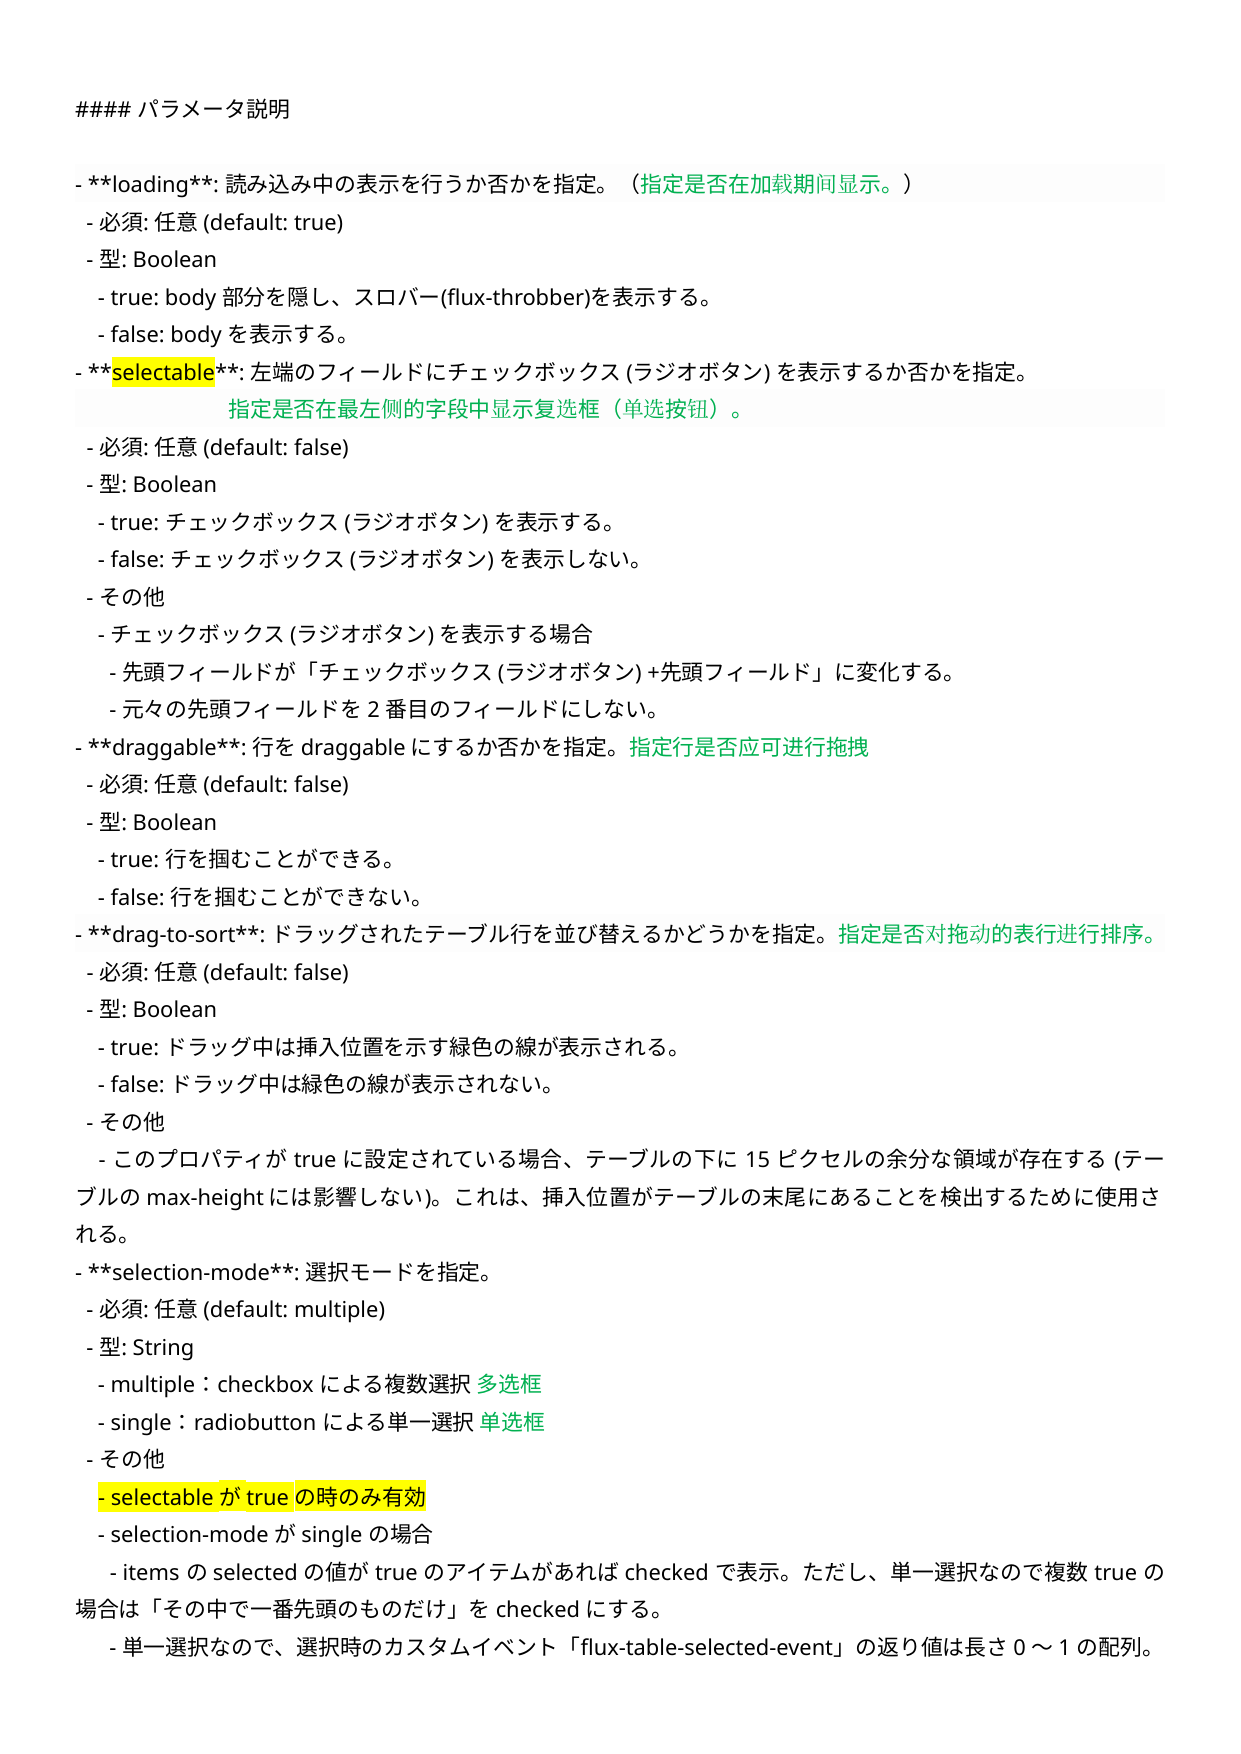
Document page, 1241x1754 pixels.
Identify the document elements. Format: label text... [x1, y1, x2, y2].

text - multiple：checkbox による複数選択 多选框 [75, 1364, 1165, 1402]
text - 必須: 任意 (default: false) [75, 764, 1165, 802]
text - single：radiobutton による単一選択 单选框 [75, 1402, 1165, 1439]
text - その他 [75, 1439, 1165, 1477]
text - その他 [75, 1102, 1165, 1139]
text - 必須: 任意 (default: false) [75, 427, 1165, 464]
text - 必須: 任意 (default: true) [75, 202, 1165, 239]
text - **draggable**: 行をdraggableにするか否かを指定。指定行是否应可进行拖拽 [75, 727, 1165, 764]
text - このプロパティが true に設定されている場合、テーブルの下に 15 ピクセルの余分な領域が存在する (テーブルのmax-heightには影響しない)。これは、挿入位置がテーブルの末尾にあることを検出するために使用される。 [75, 1139, 1165, 1252]
text - false: チェックボックス (ラジオボタン) を表示しない。 [75, 539, 1165, 577]
text - **loading**: 読み込み中の表示を行うか否かを指定。（指定是否在加载期间显示。） [75, 164, 1165, 202]
text - 元々の先頭フィールドを 2 番目のフィールドにしない。 [75, 689, 1165, 727]
text - 型: String [75, 1327, 1165, 1364]
text - **selection-mode**: 選択モードを指定。 [75, 1252, 1165, 1289]
text #### パラメータ説明 [75, 89, 1165, 127]
text - **drag-to-sort**: ドラッグされたテーブル行を並び替えるかどうかを指定。指定是否对拖动的表行进行排序。 [75, 914, 1165, 952]
text - 先頭フィールドが「チェックボックス (ラジオボタン) +先頭フィールド」に変化する。 [75, 652, 1165, 689]
text - false: body を表示する。 [75, 314, 1165, 352]
text - 必須: 任意 (default: false) [75, 952, 1165, 989]
text - true: ドラッグ中は挿入位置を示す緑色の線が表示される。 [75, 1027, 1165, 1064]
text - その他 [75, 577, 1165, 614]
text - true: チェックボックス (ラジオボタン) を表示する。 [75, 502, 1165, 539]
text 指定是否在最左侧的字段中显示复选框（单选按钮）。 [75, 389, 1165, 427]
text - false: 行を掴むことができない。 [75, 877, 1165, 914]
text - items の selected の値が true のアイテムがあれば checked で表示。ただし、単一選択なので複数 true の場合は「その中で一番先頭のものだけ」を checked にする。 [75, 1552, 1165, 1627]
text - true: body 部分を隠し、スロバー(flux-throbber)を表示する。 [75, 277, 1165, 314]
text - 型: Boolean [75, 989, 1165, 1027]
text - false: ドラッグ中は緑色の線が表示されない。 [75, 1064, 1165, 1102]
text - 必須: 任意 (default: multiple) [75, 1289, 1165, 1327]
text - 単一選択なので、選択時のカスタムイベント「flux-table-selected-event」の返り値は長さ 0 ～ 1 の配列。 [75, 1627, 1165, 1664]
text - selection-mode が single の場合 [75, 1514, 1165, 1552]
text - true: 行を掴むことができる。 [75, 839, 1165, 877]
text - **selectable**: 左端のフィールドにチェックボックス (ラジオボタン) を表示するか否かを指定。 [75, 352, 1165, 389]
text - 型: Boolean [75, 239, 1165, 277]
text - チェックボックス (ラジオボタン) を表示する場合 [75, 614, 1165, 652]
text - 型: Boolean [75, 464, 1165, 502]
text - selectable が true の時のみ有効 [75, 1477, 1165, 1514]
text - 型: Boolean [75, 802, 1165, 839]
